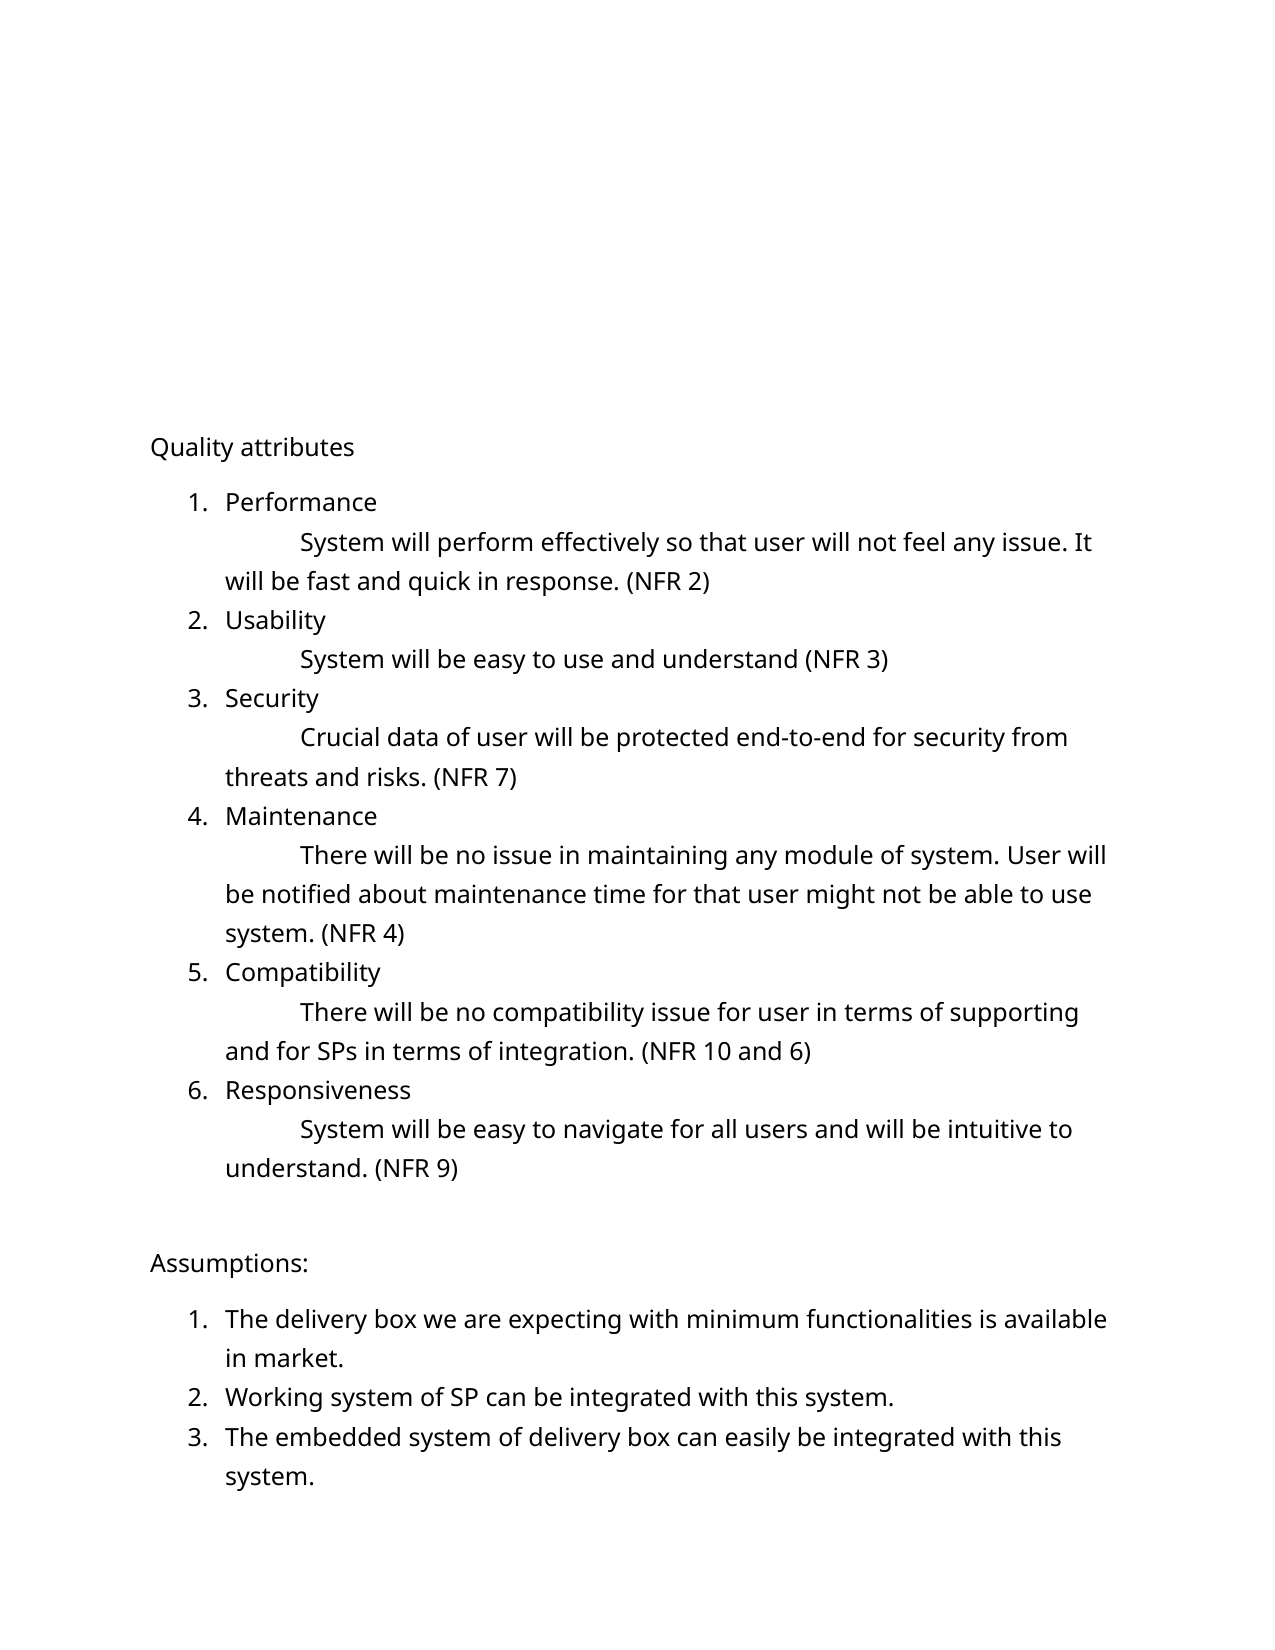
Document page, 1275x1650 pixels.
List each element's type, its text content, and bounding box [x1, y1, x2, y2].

list Maintenance [187, 798, 1125, 832]
list The embedded system of delivery box can easily be integrated with this system. [187, 1419, 1125, 1492]
list The delivery box we are expecting with minimum functionalities is available in market. [187, 1302, 1125, 1375]
text Assumptions: [150, 1246, 1125, 1280]
list There will be no issue in maintaining any module of system. User will be notified about maintenance time for that user might not be able to use system. (NFR 4) [225, 837, 1125, 950]
list Performance [187, 485, 1125, 519]
list System will be easy to use and understand (NFR 3) [225, 642, 1125, 676]
list Working system of SP can be integrated with this system. [187, 1380, 1125, 1414]
list System will perform effectively so that user will not feel any issue. It will be fast and quick in response. (NFR 2) [225, 524, 1125, 597]
list Responsiveness [187, 1072, 1125, 1107]
text Quality attributes [150, 429, 1125, 463]
list Security [187, 681, 1125, 715]
list Usability [187, 602, 1125, 637]
list Crucial data of user will be protected end-to-end for security from threats and risks. (NFR 7) [225, 720, 1125, 793]
list Compatibility [187, 955, 1125, 989]
list There will be no compatibility issue for user in terms of supporting and for SPs in terms of integration. (NFR 10 and 6) [225, 994, 1125, 1067]
list System will be easy to navigate for all users and will be intuitive to understand. (NFR 9) [225, 1112, 1125, 1185]
